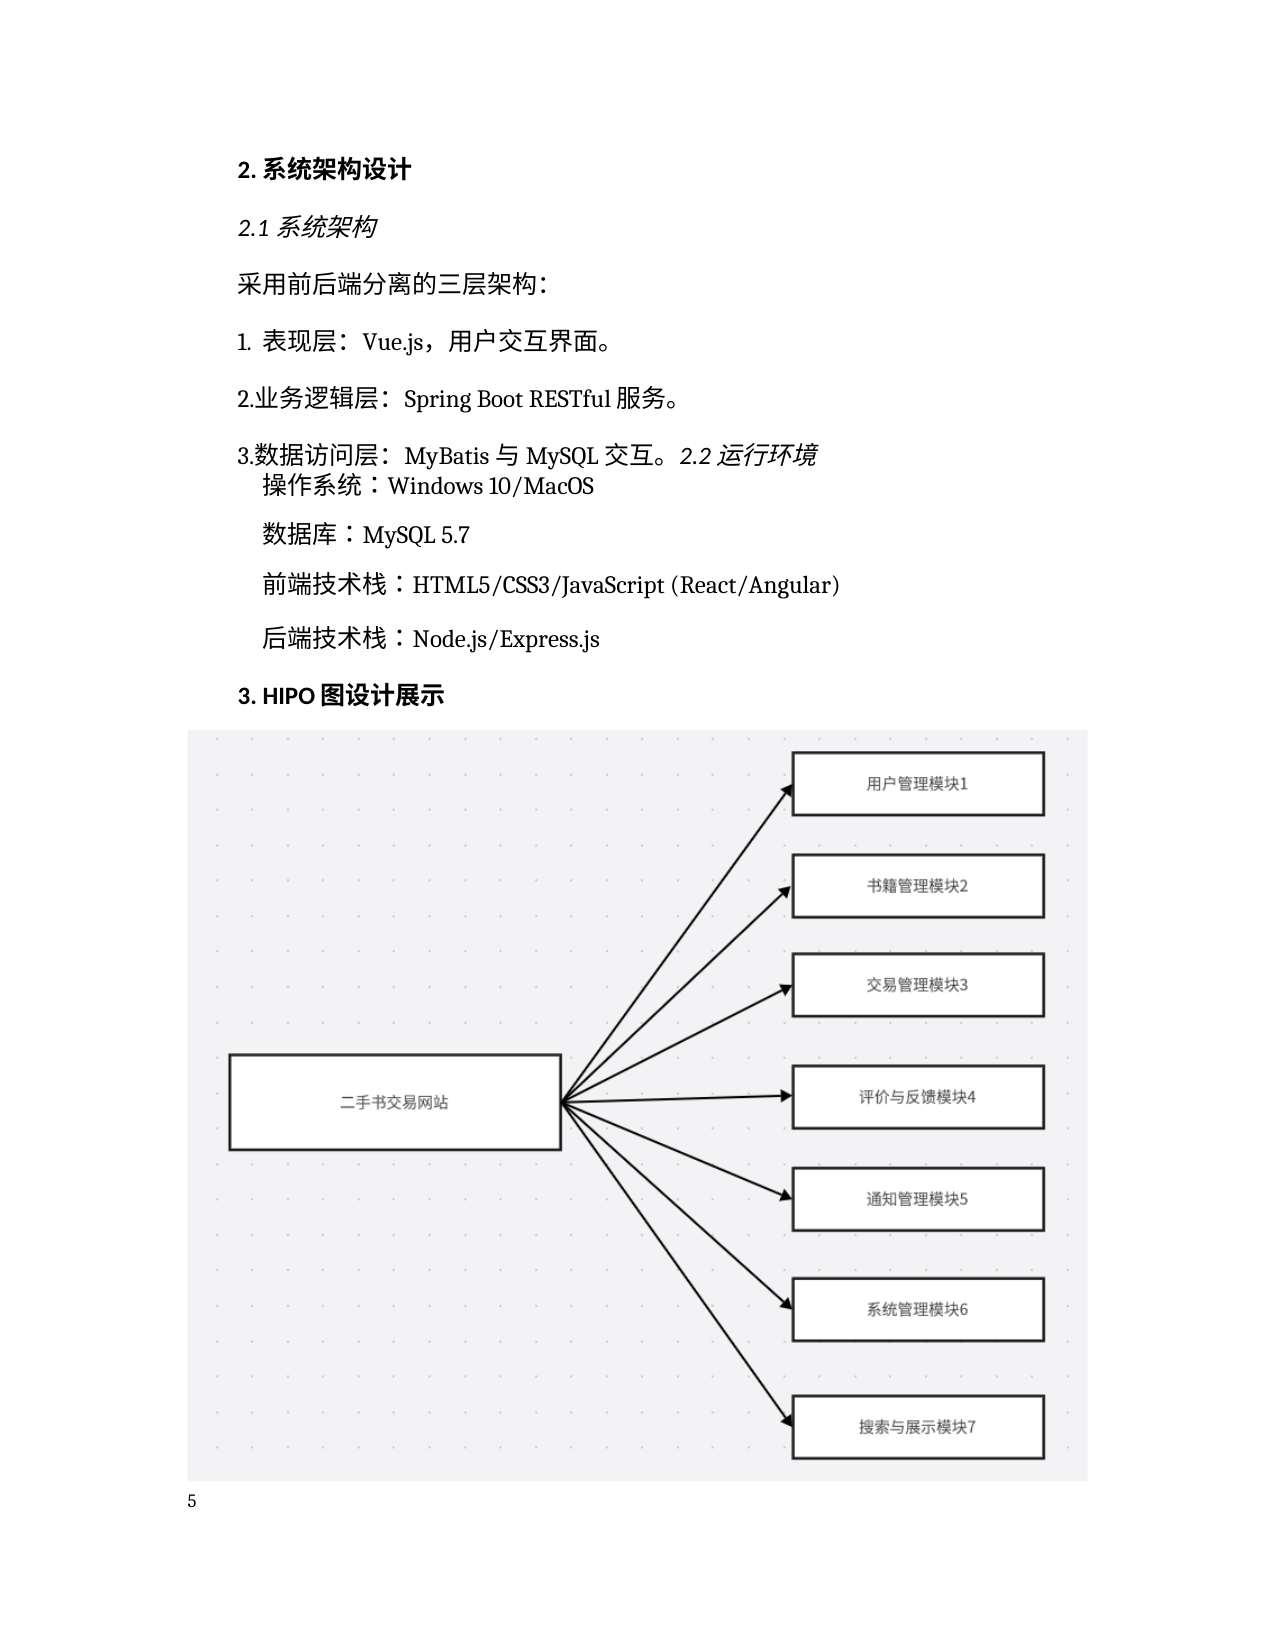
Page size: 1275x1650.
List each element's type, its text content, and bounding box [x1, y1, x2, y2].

subtitle 1. 表现层：Vue.js，用户交互界面。 [187, 321, 1087, 357]
subtitle 2. 系统架构设计 [187, 150, 1087, 186]
text 操作系统：Windows 10/MacOS [262, 472, 1087, 500]
text 后端技术栈：Node.js/Express.js [262, 620, 1087, 654]
text 数据库：MySQL 5.7 [262, 521, 1087, 550]
text 前端技术栈：HTML5/CSS3/JavaScript (React/Angular) [262, 571, 1087, 599]
subtitle 2.业务逻辑层：Spring Boot RESTful 服务。 [187, 378, 1087, 414]
subtitle 采用前后端分离的三层架构： [187, 264, 1087, 300]
subtitle 2.1 系统架构 [187, 207, 1087, 243]
picture [187, 730, 1088, 1481]
subtitle 3.数据访问层：MyBatis 与 MySQL 交互。2.2 运行环境 [187, 435, 1087, 472]
subtitle 3. HIPO图设计展示 [187, 675, 1087, 712]
